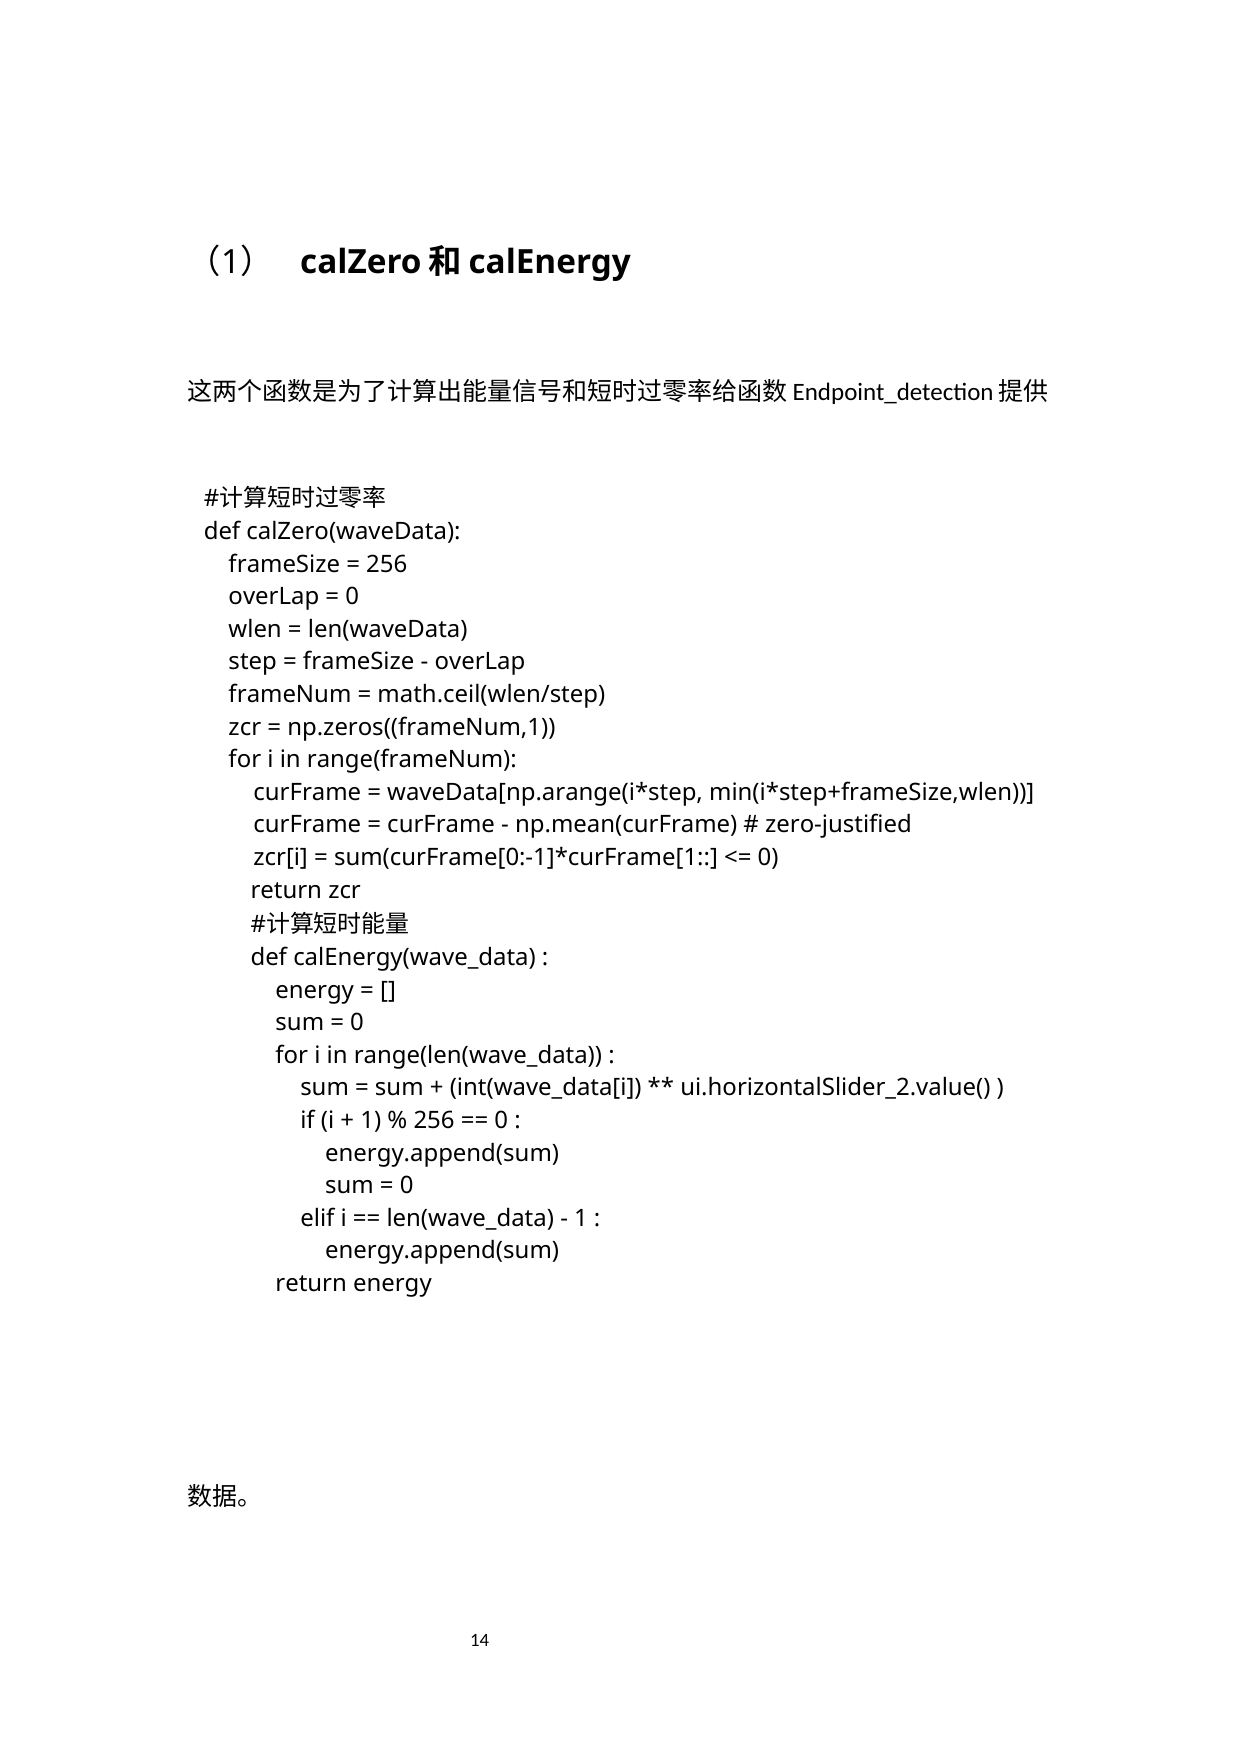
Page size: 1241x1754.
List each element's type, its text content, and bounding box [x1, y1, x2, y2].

list calZero和calEnergy [187, 227, 1053, 292]
list 这两个函数是为了计算出能量信号和短时过零率给函数Endpoint_detection提供数据。 [187, 357, 1053, 1527]
